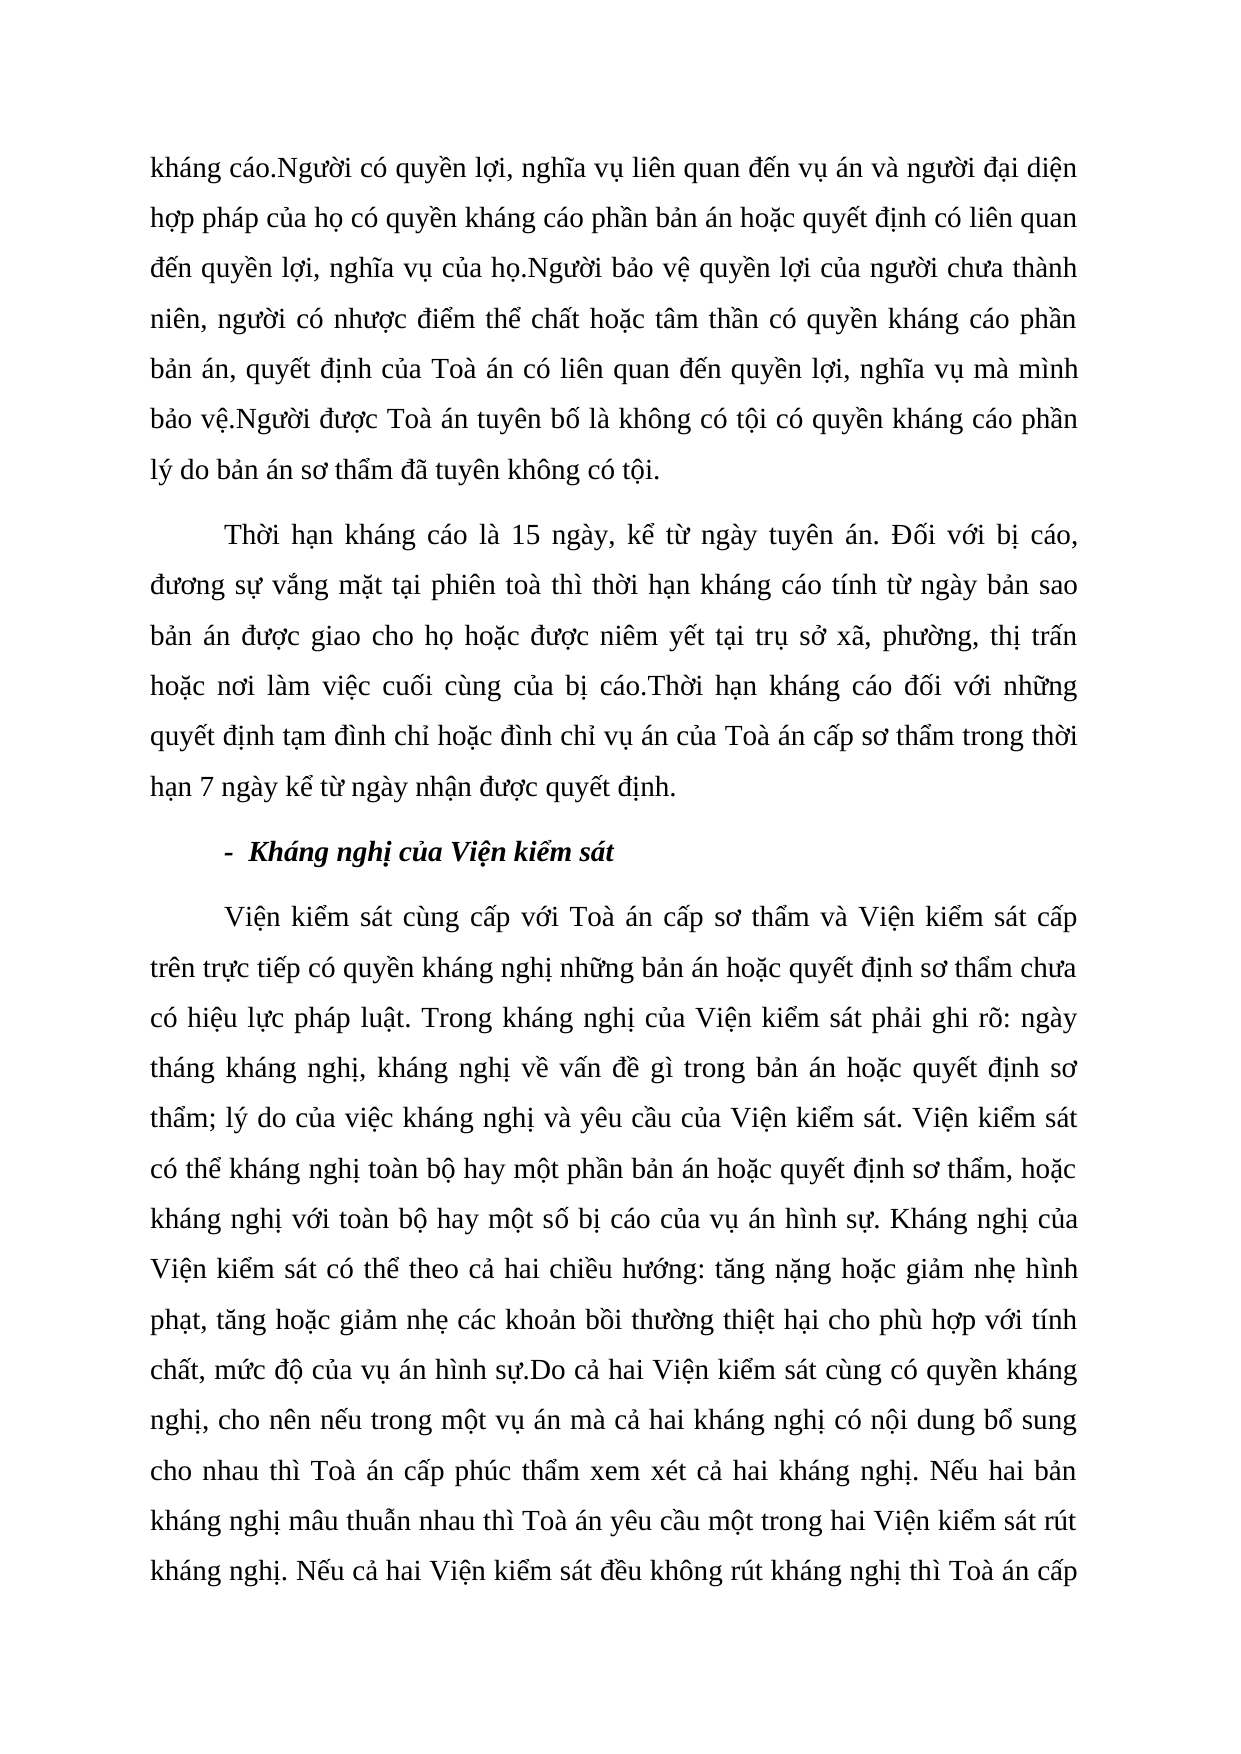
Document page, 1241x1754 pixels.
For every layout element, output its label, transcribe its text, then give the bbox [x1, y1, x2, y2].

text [150, 899, 1078, 1587]
text - Kháng nghị của Viện kiểm sát [150, 834, 1078, 868]
text Thời hạn kháng cáo là 15 ngày, kể từ ngày tuyên án. Đối với bị cáo, đương sự vắng mặt tại phiên toà thì thời hạn kháng cáo tính từ ngày bản sao bản án được giao cho họ hoặc được niêm yết tại trụ sở xã, phường, thị trấn hoặc nơi làm việc cuối cùng của bị cáo.Thời hạn kháng cáo đối với những quyết định tạm đình chỉ hoặc đình chỉ vụ án của Toà án cấp sơ thẩm trong thời hạn 7 ngày kể từ ngày nhận được quyết định. [150, 517, 1078, 802]
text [150, 150, 1078, 485]
